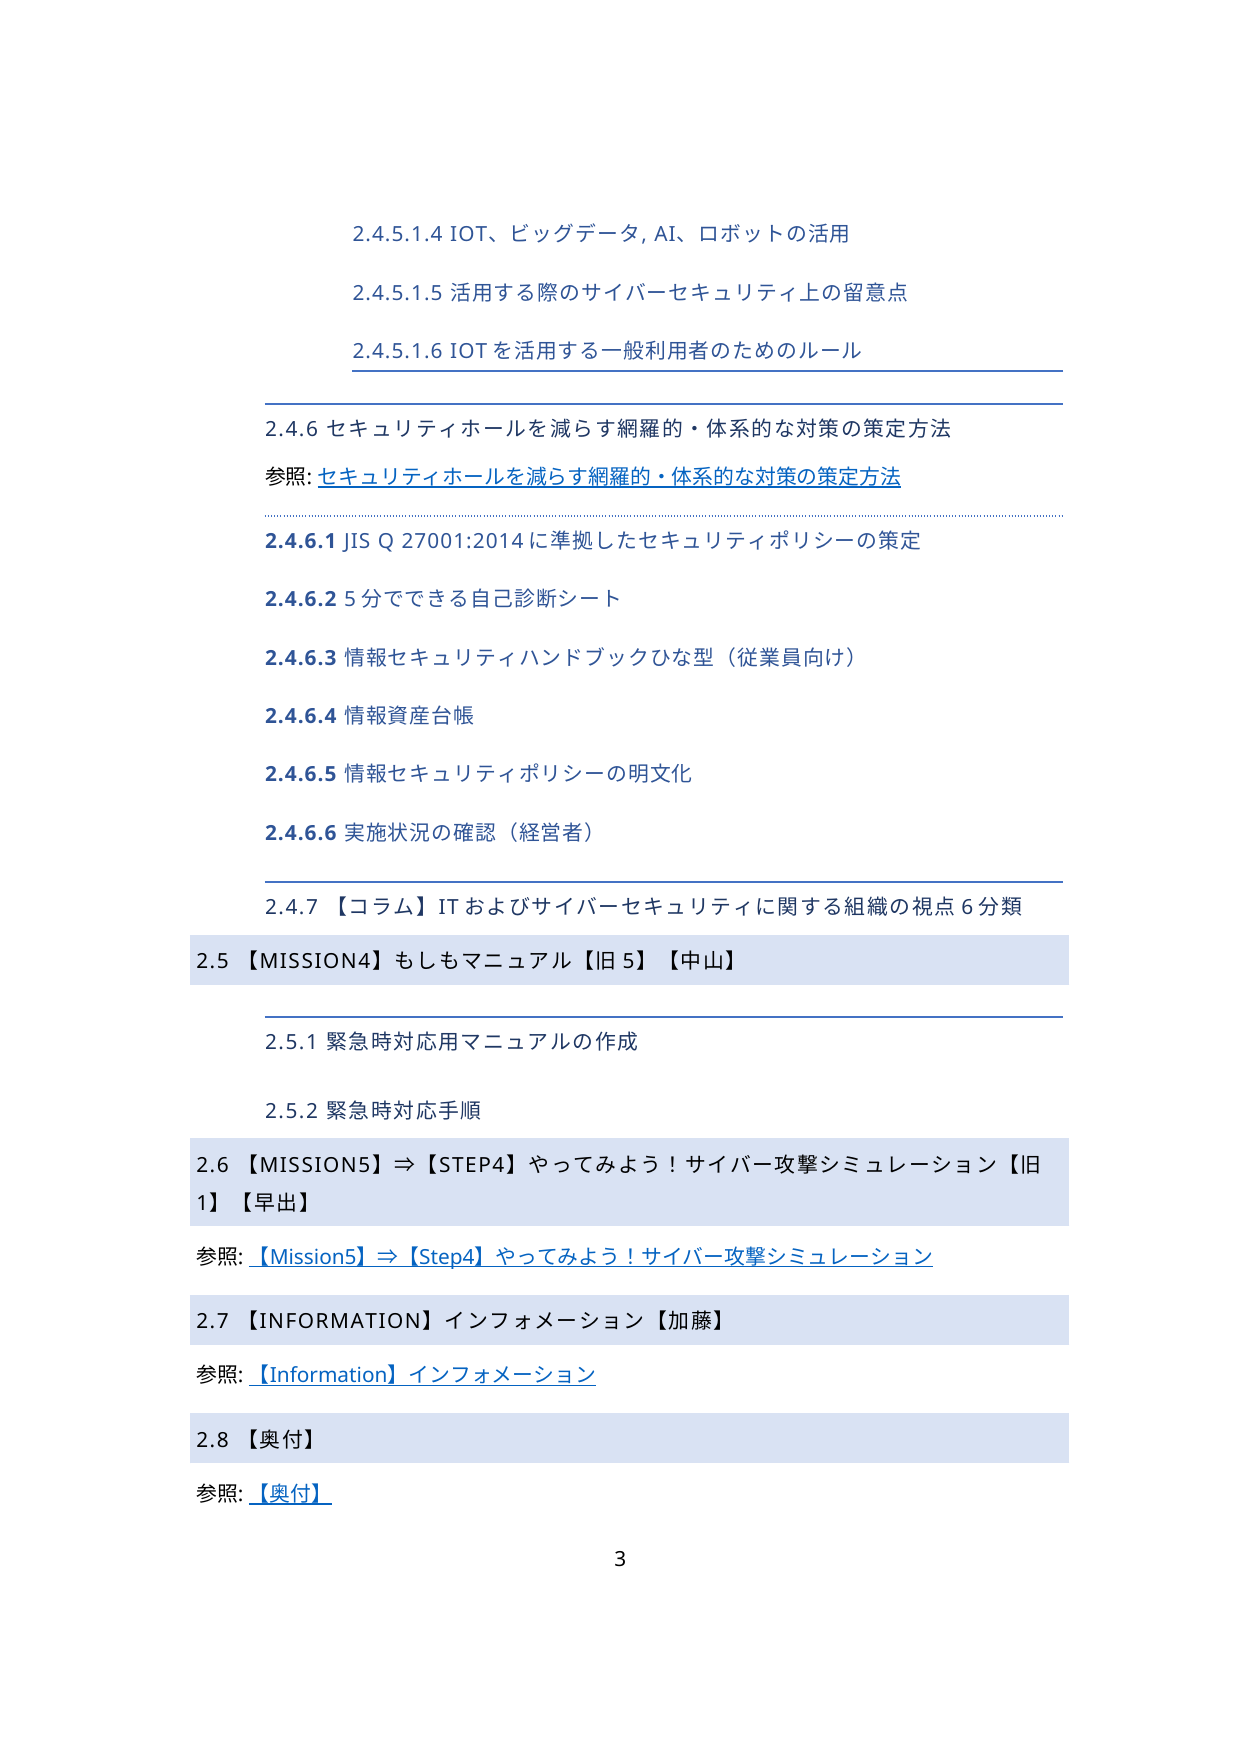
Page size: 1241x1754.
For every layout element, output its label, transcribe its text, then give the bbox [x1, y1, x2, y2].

text 参照: 【Mission5】⇒【Step4】やってみよう！サイバー攻撃シミュレーション [196, 1236, 1063, 1274]
text IoT、ビッグデータ, AI、ロボットの活用 [352, 214, 1063, 252]
text 5分でできる自己診断シート [265, 573, 1063, 617]
text 参照: セキュリティホールを減らす網羅的・体系的な対策の策定方法 [265, 457, 1063, 494]
text 情報資産台帳 [265, 690, 1063, 733]
text 緊急時対応手順 [265, 1085, 1063, 1128]
text セキュリティホールを減らす網羅的・体系的な対策の策定方法 [265, 405, 1063, 446]
text 緊急時対応用マニュアルの作成 [265, 1018, 1063, 1059]
text 参照: 【Information】インフォメーション [196, 1355, 1063, 1393]
text 【コラム】ITおよびサイバーセキュリティに関する組織の視点6分類 [265, 883, 1063, 924]
text 活用する際のサイバーセキュリティ上の留意点 [352, 272, 1063, 310]
text 【Mission4】もしもマニュアル【旧5】【中山】 [196, 941, 1063, 979]
text 【奥付】 [196, 1420, 1063, 1457]
text 【Mission5】⇒【Step4】やってみよう！サイバー攻撃シミュレーション【旧1】【早出】 [196, 1145, 1063, 1220]
text 情報セキュリティハンドブックひな型（従業員向け） [265, 632, 1063, 675]
text 実施状況の確認（経営者） [265, 807, 1063, 850]
text JIS Q 27001:2014に準拠したセキュリティポリシーの策定 [265, 515, 1063, 558]
text 【Information】インフォメーション【加藤】 [196, 1301, 1063, 1338]
text 情報セキュリティポリシーの明文化 [265, 748, 1063, 792]
text IoTを活用する一般利用者のためのルール [352, 331, 1063, 370]
text 参照: 【奥付】 [196, 1474, 1063, 1511]
